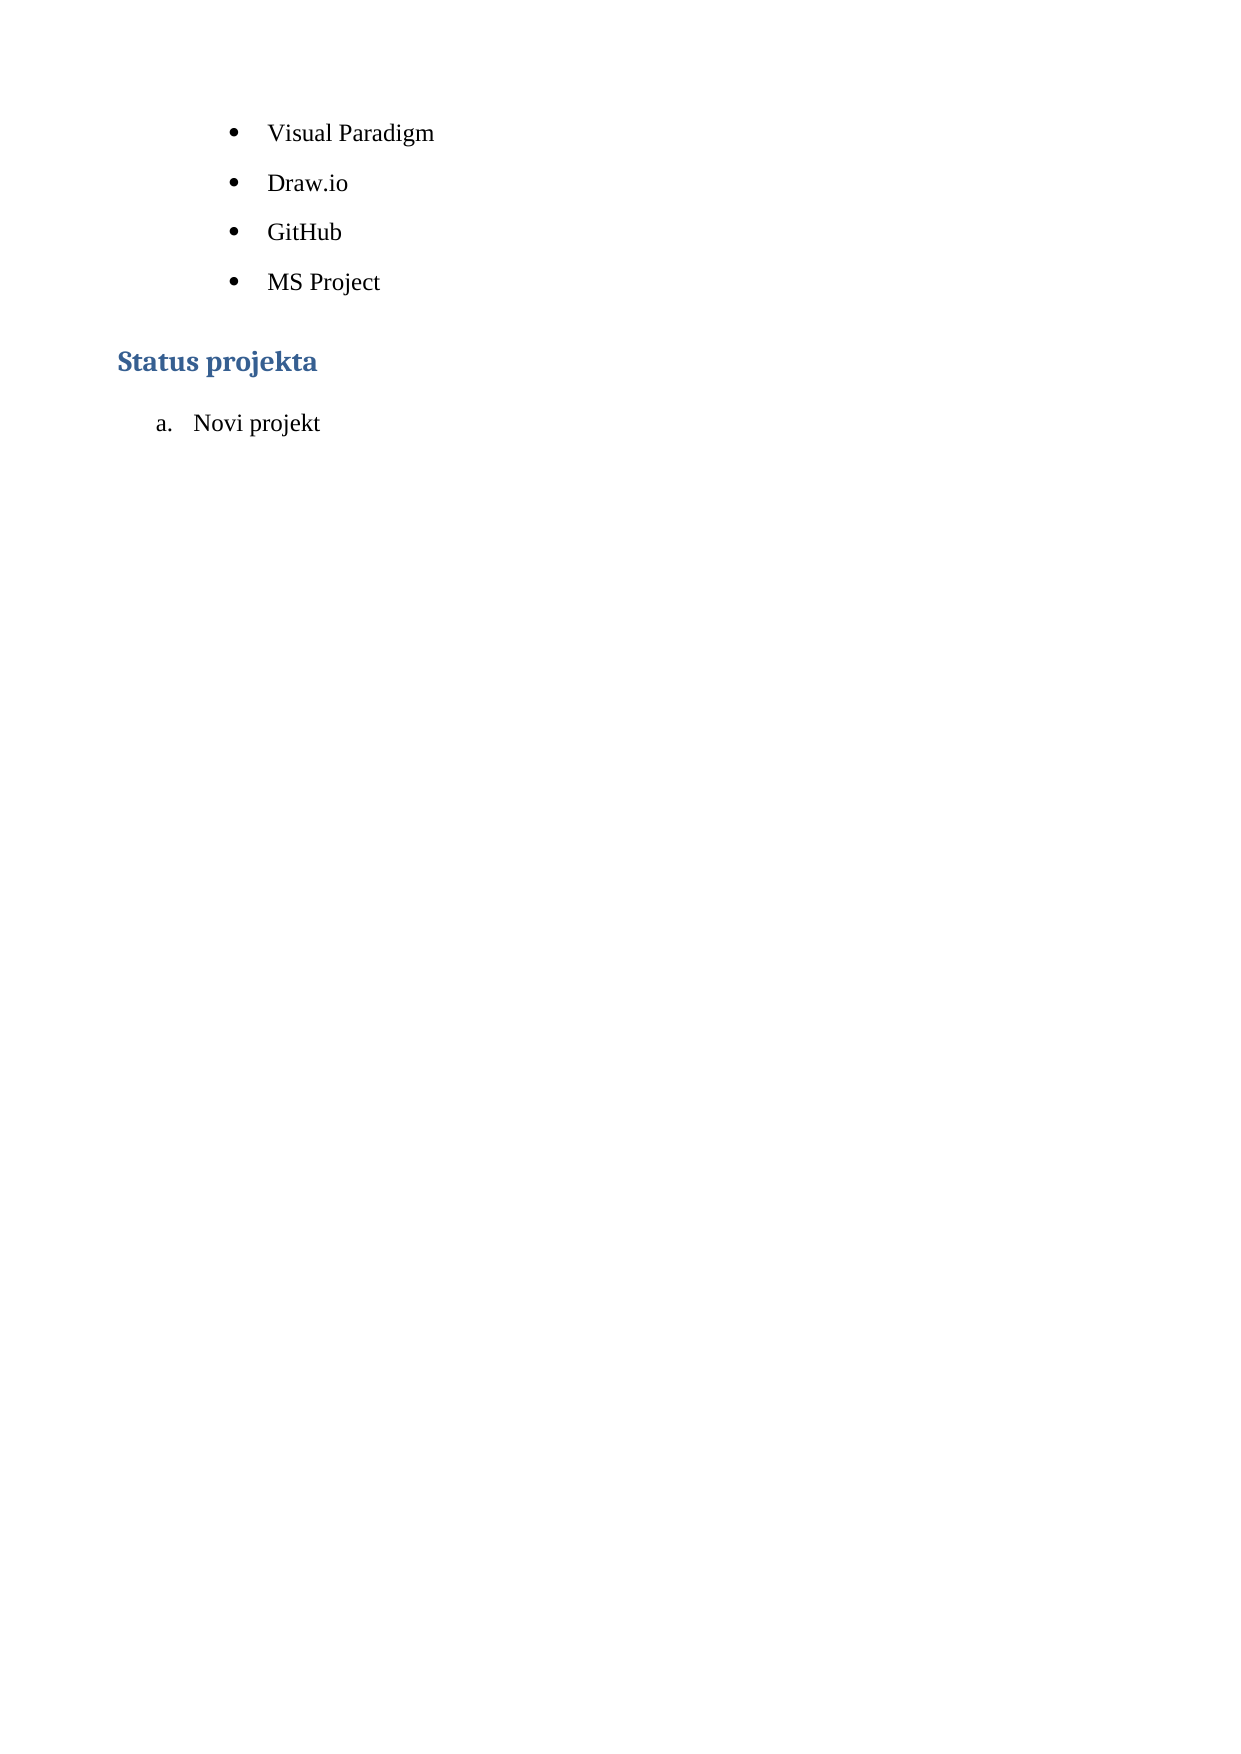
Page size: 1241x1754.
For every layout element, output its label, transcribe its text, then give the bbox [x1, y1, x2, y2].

list GitHub [229, 217, 1122, 246]
list MS Project [229, 267, 1122, 296]
subtitle Status projekta [118, 346, 1122, 379]
list Draw.io [229, 168, 1122, 196]
list Novi projekt [156, 408, 1122, 437]
list Visual Paradigm [229, 118, 1122, 147]
